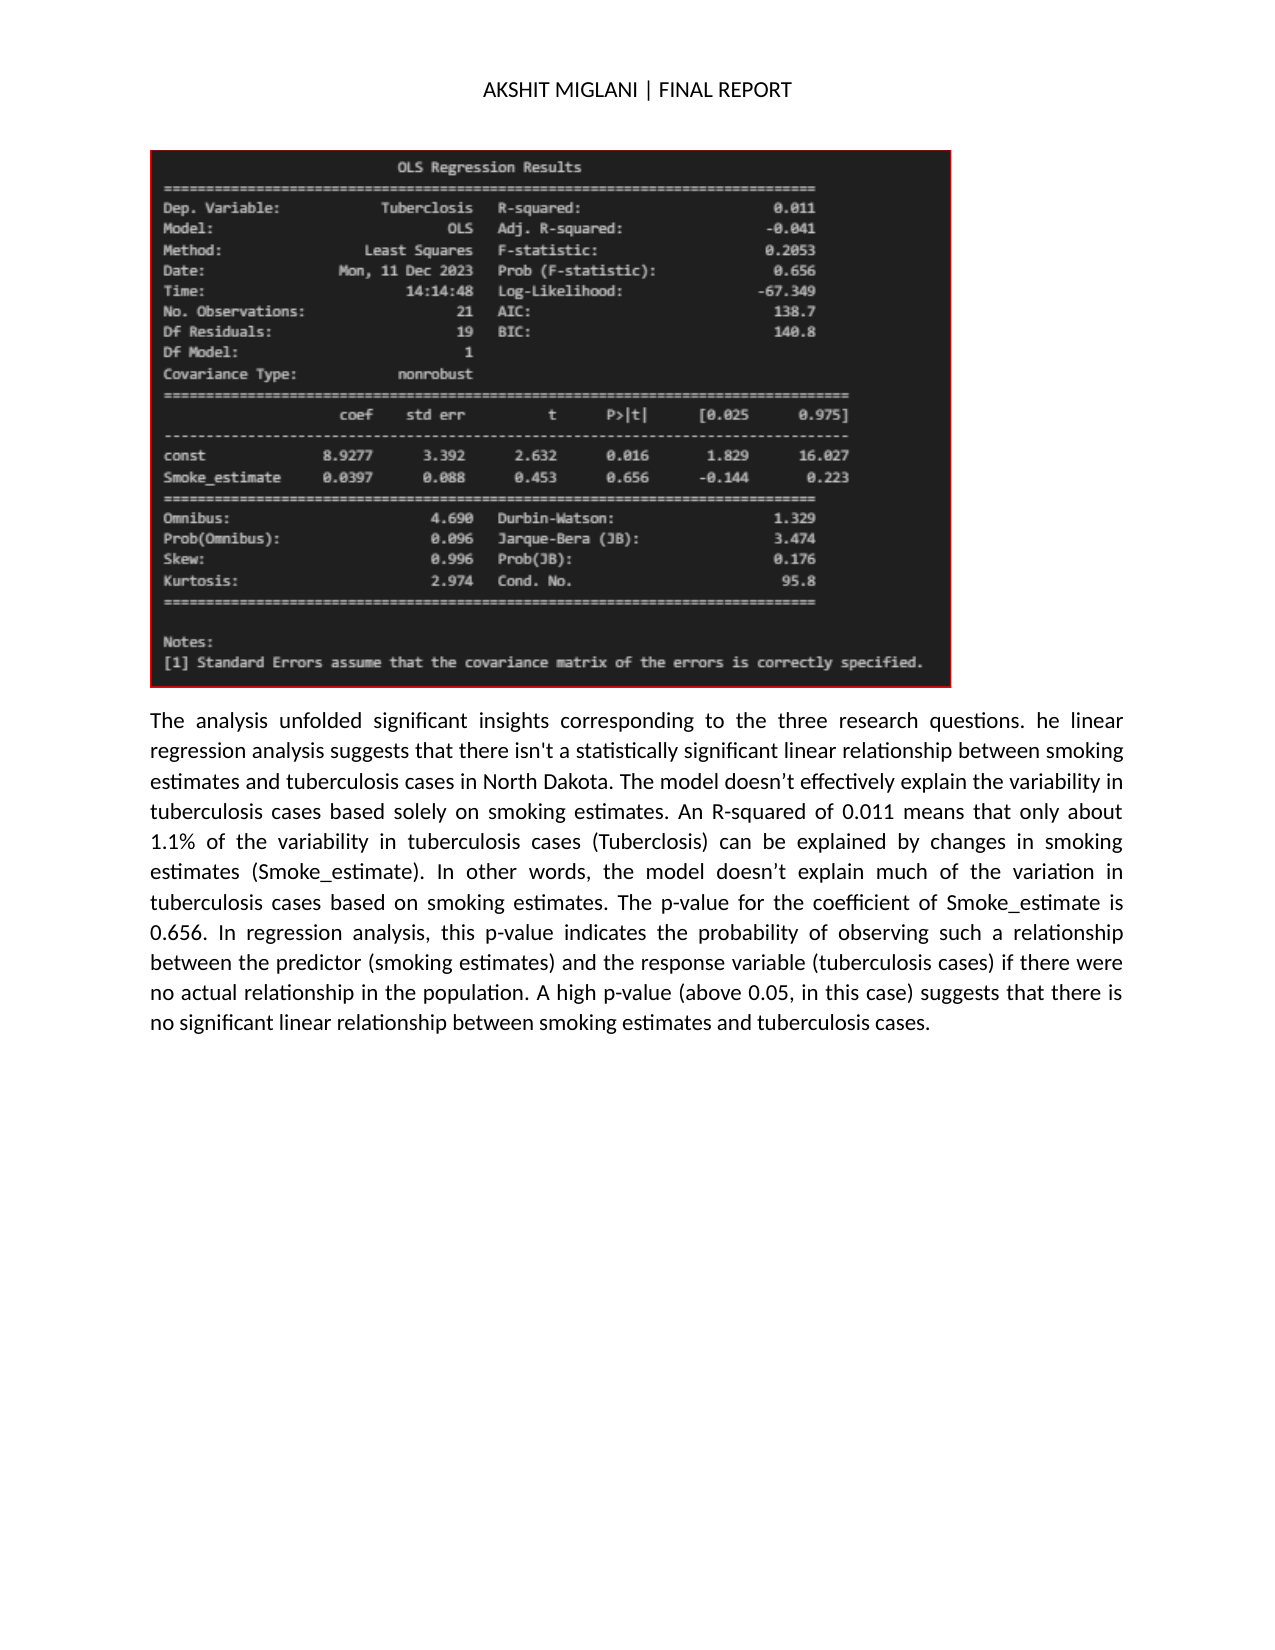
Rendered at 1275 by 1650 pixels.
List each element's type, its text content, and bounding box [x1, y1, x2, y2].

picture [150, 150, 952, 688]
text The analysis unfolded significant insights corresponding to the three research questions. he linear regression analysis suggests that there isn't a statistically significant linear relationship between smoking estimates and tuberculosis cases in North Dakota. The model doesn’t effectively explain the variability in tuberculosis cases based solely on smoking estimates. An R-squared of 0.011 means that only about 1.1% of the variability in tuberculosis cases (Tuberclosis) can be explained by changes in smoking estimates (Smoke_estimate). In other words, the model doesn’t explain much of the variation in tuberculosis cases based on smoking estimates. The p-value for the coefficient of Smoke_estimate is 0.656. In regression analysis, this p-value indicates the probability of observing such a relationship between the predictor (smoking estimates) and the response variable (tuberculosis cases) if there were no actual relationship in the population. A high p-value (above 0.05, in this case) suggests that there is no significant linear relationship between smoking estimates and tuberculosis cases. [150, 706, 1125, 1036]
